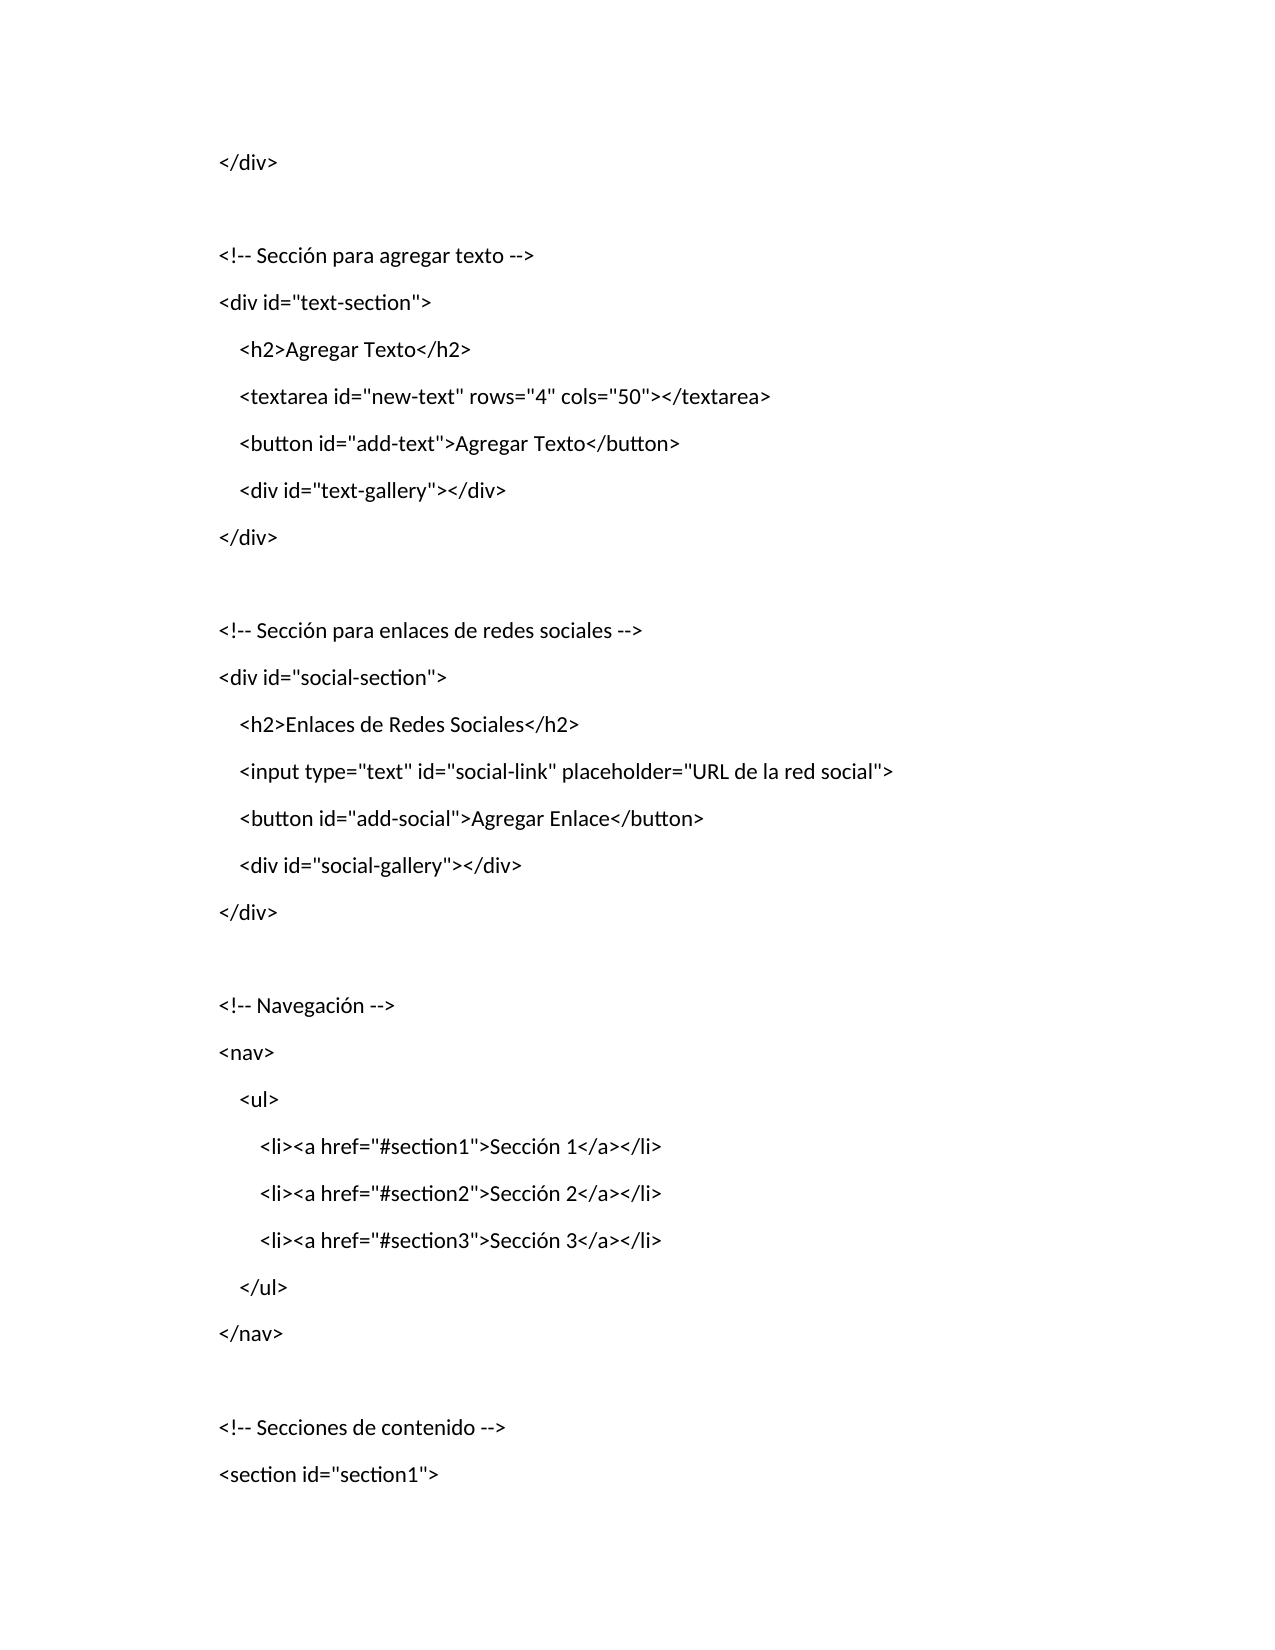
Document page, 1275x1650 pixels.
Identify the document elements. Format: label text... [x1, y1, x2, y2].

text </div> [177, 898, 1098, 926]
text <button id="add-social">Agregar Enlace</button> [177, 804, 1098, 832]
text <li><a href="#section2">Sección 2</a></li> [177, 1179, 1098, 1207]
text <textarea id="new-text" rows="4" cols="50"></textarea> [177, 382, 1098, 410]
text <!-- Sección para agregar texto --> [177, 241, 1098, 269]
text <button id="add-text">Agregar Texto</button> [177, 429, 1098, 457]
text <section id="section1"> [177, 1460, 1098, 1488]
text <!-- Navegación --> [177, 991, 1098, 1019]
text <li><a href="#section3">Sección 3</a></li> [177, 1226, 1098, 1254]
text <h2>Enlaces de Redes Sociales</h2> [177, 710, 1098, 738]
text <div id="social-gallery"></div> [177, 851, 1098, 879]
text </nav> [177, 1319, 1098, 1347]
text </div> [177, 148, 1098, 176]
text <!-- Secciones de contenido --> [177, 1413, 1098, 1441]
text <!-- Sección para enlaces de redes sociales --> [177, 616, 1098, 644]
text </div> [177, 523, 1098, 551]
text <h2>Agregar Texto</h2> [177, 335, 1098, 363]
text <input type="text" id="social-link" placeholder="URL de la red social"> [177, 757, 1098, 785]
text <nav> [177, 1038, 1098, 1066]
text <ul> [177, 1085, 1098, 1113]
text <li><a href="#section1">Sección 1</a></li> [177, 1132, 1098, 1160]
text <div id="social-section"> [177, 663, 1098, 691]
text </ul> [177, 1273, 1098, 1301]
text <div id="text-gallery"></div> [177, 476, 1098, 504]
text <div id="text-section"> [177, 288, 1098, 316]
